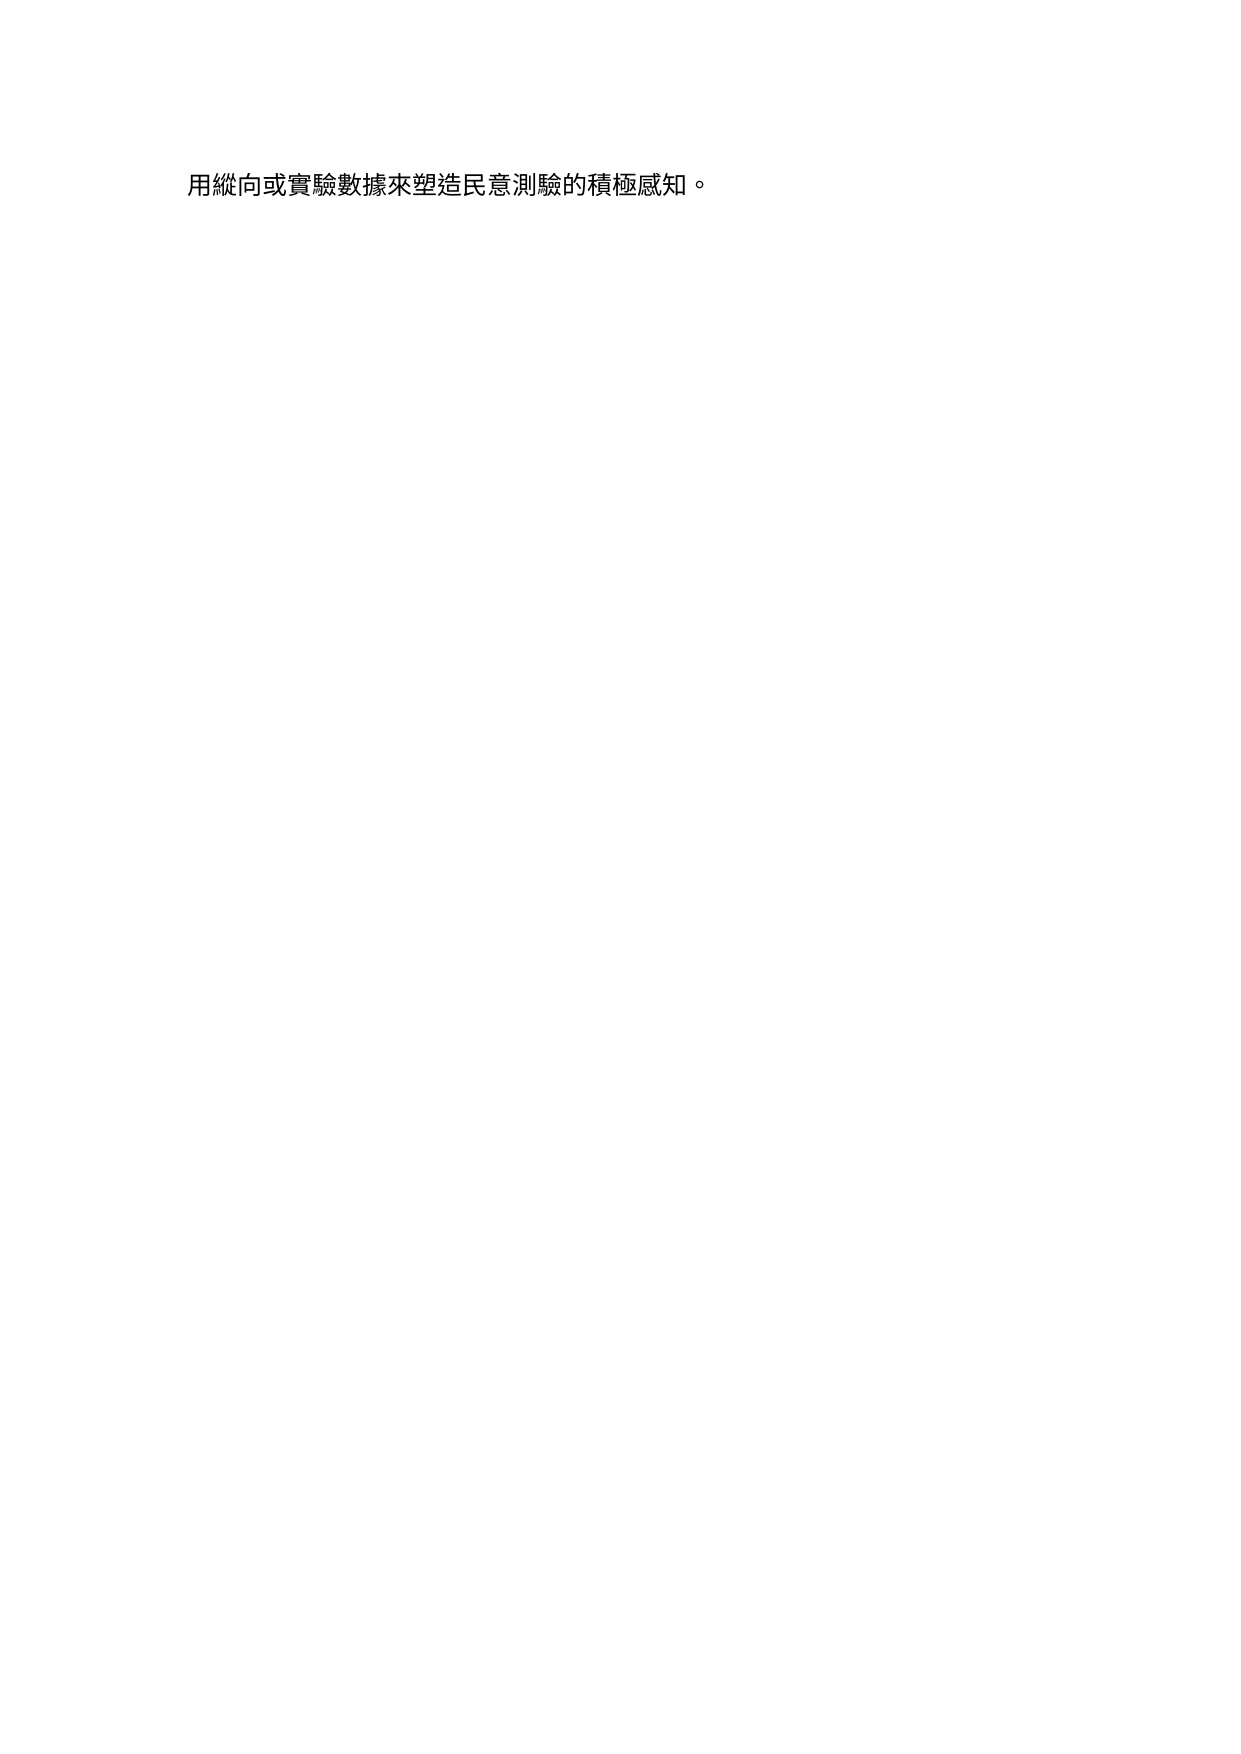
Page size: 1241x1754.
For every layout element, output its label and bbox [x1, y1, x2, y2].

text [187, 164, 1053, 202]
